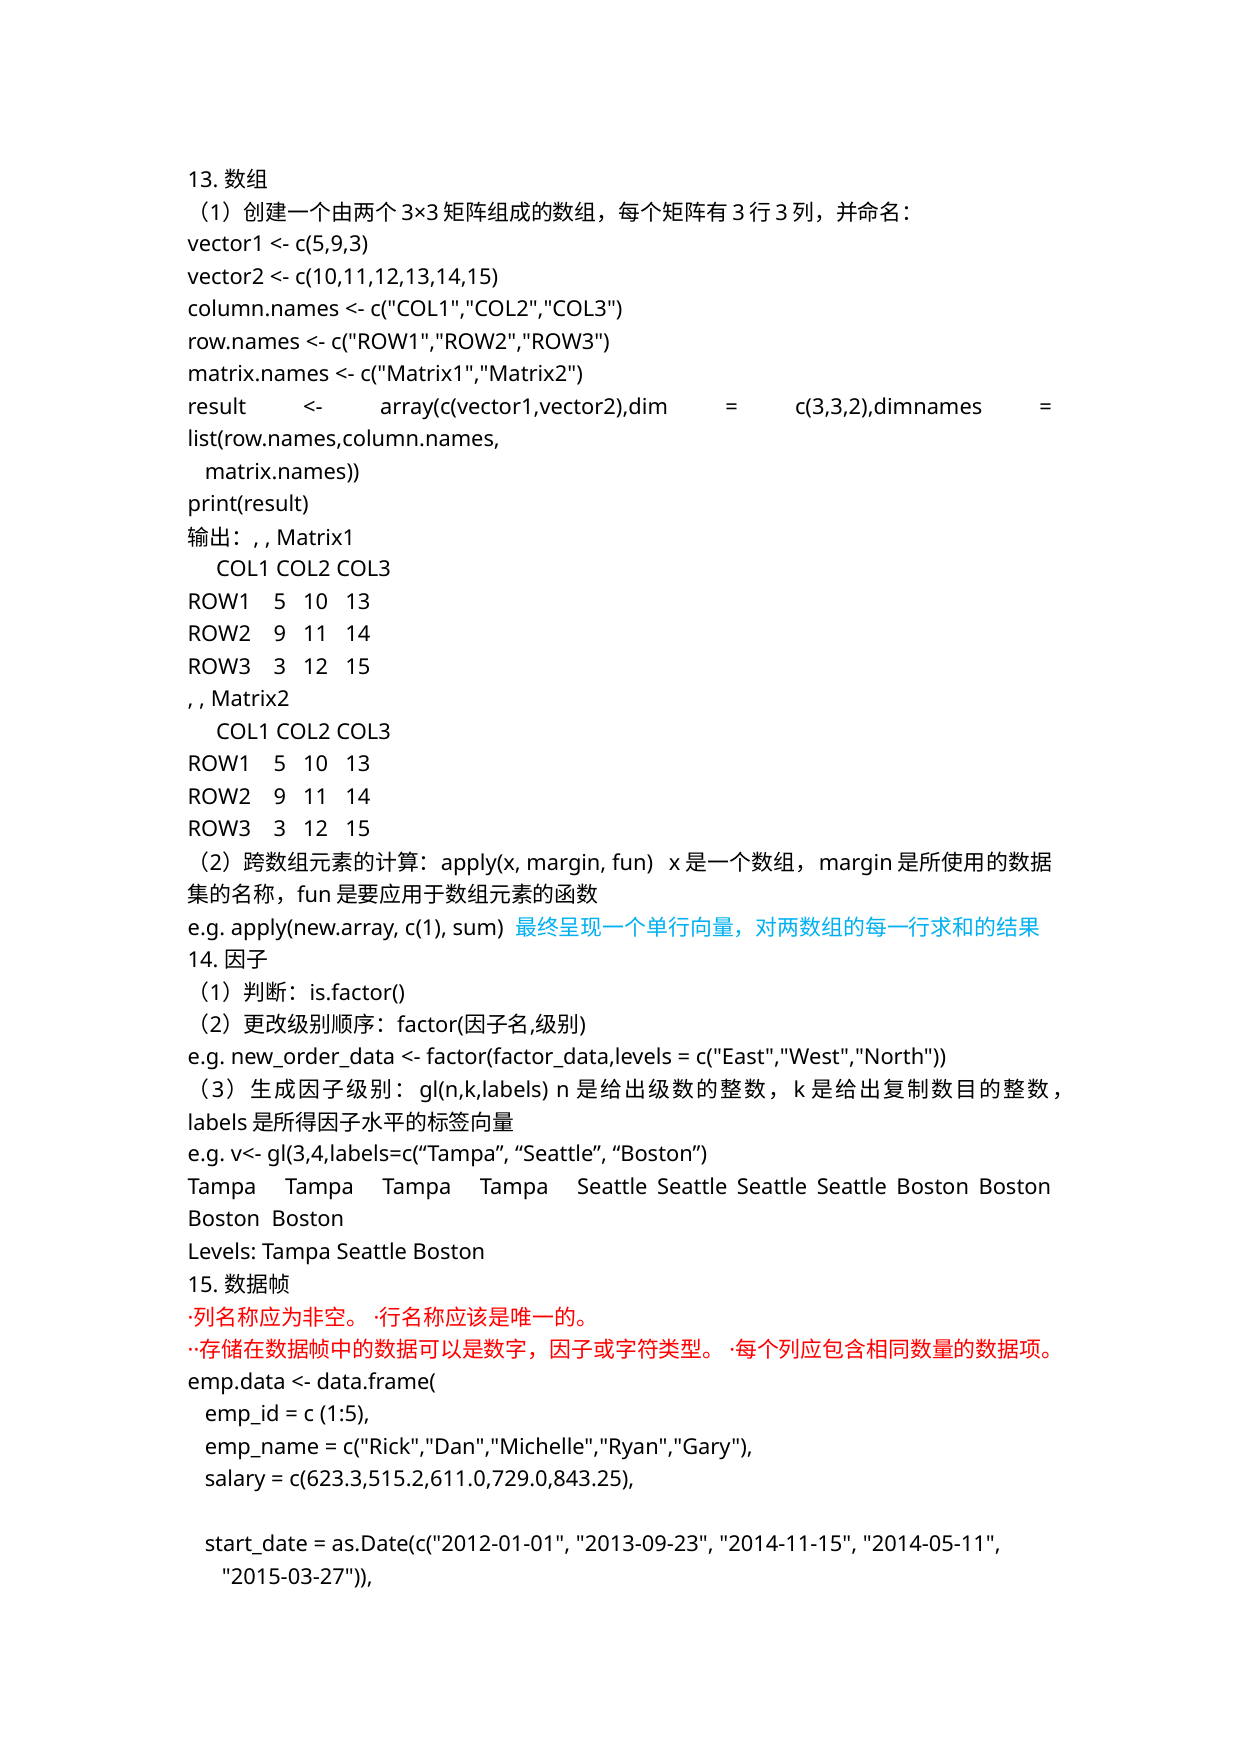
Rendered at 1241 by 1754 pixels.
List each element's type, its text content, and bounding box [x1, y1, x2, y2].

text ROW1 5 10 13 [187, 584, 1053, 617]
text ROW1 5 10 13 [187, 747, 1053, 779]
text , , Matrix2 [187, 682, 1053, 714]
text ROW3 3 12 15 [187, 649, 1053, 682]
text 14. 因子 [187, 942, 1053, 974]
text e.g. new_order_data <- factor(factor_data,levels = c("East","West","North")) [187, 1039, 1053, 1072]
text ··存储在数据帧中的数据可以是数字，因子或字符类型。 ·每个列应包含相同数量的数据项。 [187, 1332, 1053, 1364]
text ROW3 3 12 15 [187, 812, 1053, 844]
text column.names <- c("COL1","COL2","COL3") [187, 292, 1053, 324]
text "2015-03-27")), [187, 1559, 1053, 1592]
text start_date = as.Date(c("2012-01-01", "2013-09-23", "2014-11-15", "2014-05-11", [187, 1527, 1053, 1559]
text （1）创建一个由两个3×3矩阵组成的数组，每个矩阵有3行3列，并命名： [187, 194, 1053, 227]
text matrix.names <- c("Matrix1","Matrix2") [187, 357, 1053, 389]
text （1）判断：is.factor() [187, 974, 1053, 1007]
text e.g. apply(new.array, c(1), sum) 最终呈现一个单行向量，对两数组的每一行求和的结果 [187, 909, 1053, 942]
text ROW2 9 11 14 [187, 617, 1053, 649]
text row.names <- c("ROW1","ROW2","ROW3") [187, 324, 1053, 357]
text result <- array(c(vector1,vector2),dim = c(3,3,2),dimnames = list(row.names,column.names, [187, 389, 1053, 454]
text salary = c(623.3,515.2,611.0,729.0,843.25), [187, 1462, 1053, 1494]
text vector2 <- c(10,11,12,13,14,15) [187, 259, 1053, 292]
text ROW2 9 11 14 [187, 779, 1053, 812]
text print(result) [187, 487, 1053, 519]
text e.g. v<- gl(3,4,labels=c(“Tampa”, “Seattle”, “Boston”) [187, 1137, 1053, 1169]
text （2）更改级别顺序：factor(因子名,级别) [187, 1007, 1053, 1039]
text 15. 数据帧 [187, 1267, 1053, 1299]
text ·列名称应为非空。 ·行名称应该是唯一的。 [187, 1299, 1053, 1332]
text （3）生成因子级别：gl(n,k,labels) n是给出级数的整数，k是给出复制数目的整数，labels是所得因子水平的标签向量 [187, 1072, 1053, 1137]
text emp.data <- data.frame( [187, 1364, 1053, 1397]
text 输出：, , Matrix1 [187, 519, 1053, 552]
text Tampa Tampa Tampa Tampa Seattle Seattle Seattle Seattle Boston Boston Boston Boston [187, 1169, 1053, 1234]
text 13. 数组 [187, 162, 1053, 194]
text emp_id = c (1:5), [187, 1397, 1053, 1429]
text matrix.names)) [187, 454, 1053, 487]
text Levels: Tampa Seattle Boston [187, 1234, 1053, 1267]
text emp_name = c("Rick","Dan","Michelle","Ryan","Gary"), [187, 1429, 1053, 1462]
text COL1 COL2 COL3 [187, 552, 1053, 584]
text COL1 COL2 COL3 [187, 714, 1053, 747]
text （2）跨数组元素的计算：apply(x, margin, fun) x是一个数组，margin是所使用的数据集的名称，fun是要应用于数组元素的函数 [187, 844, 1053, 909]
text vector1 <- c(5,9,3) [187, 227, 1053, 259]
